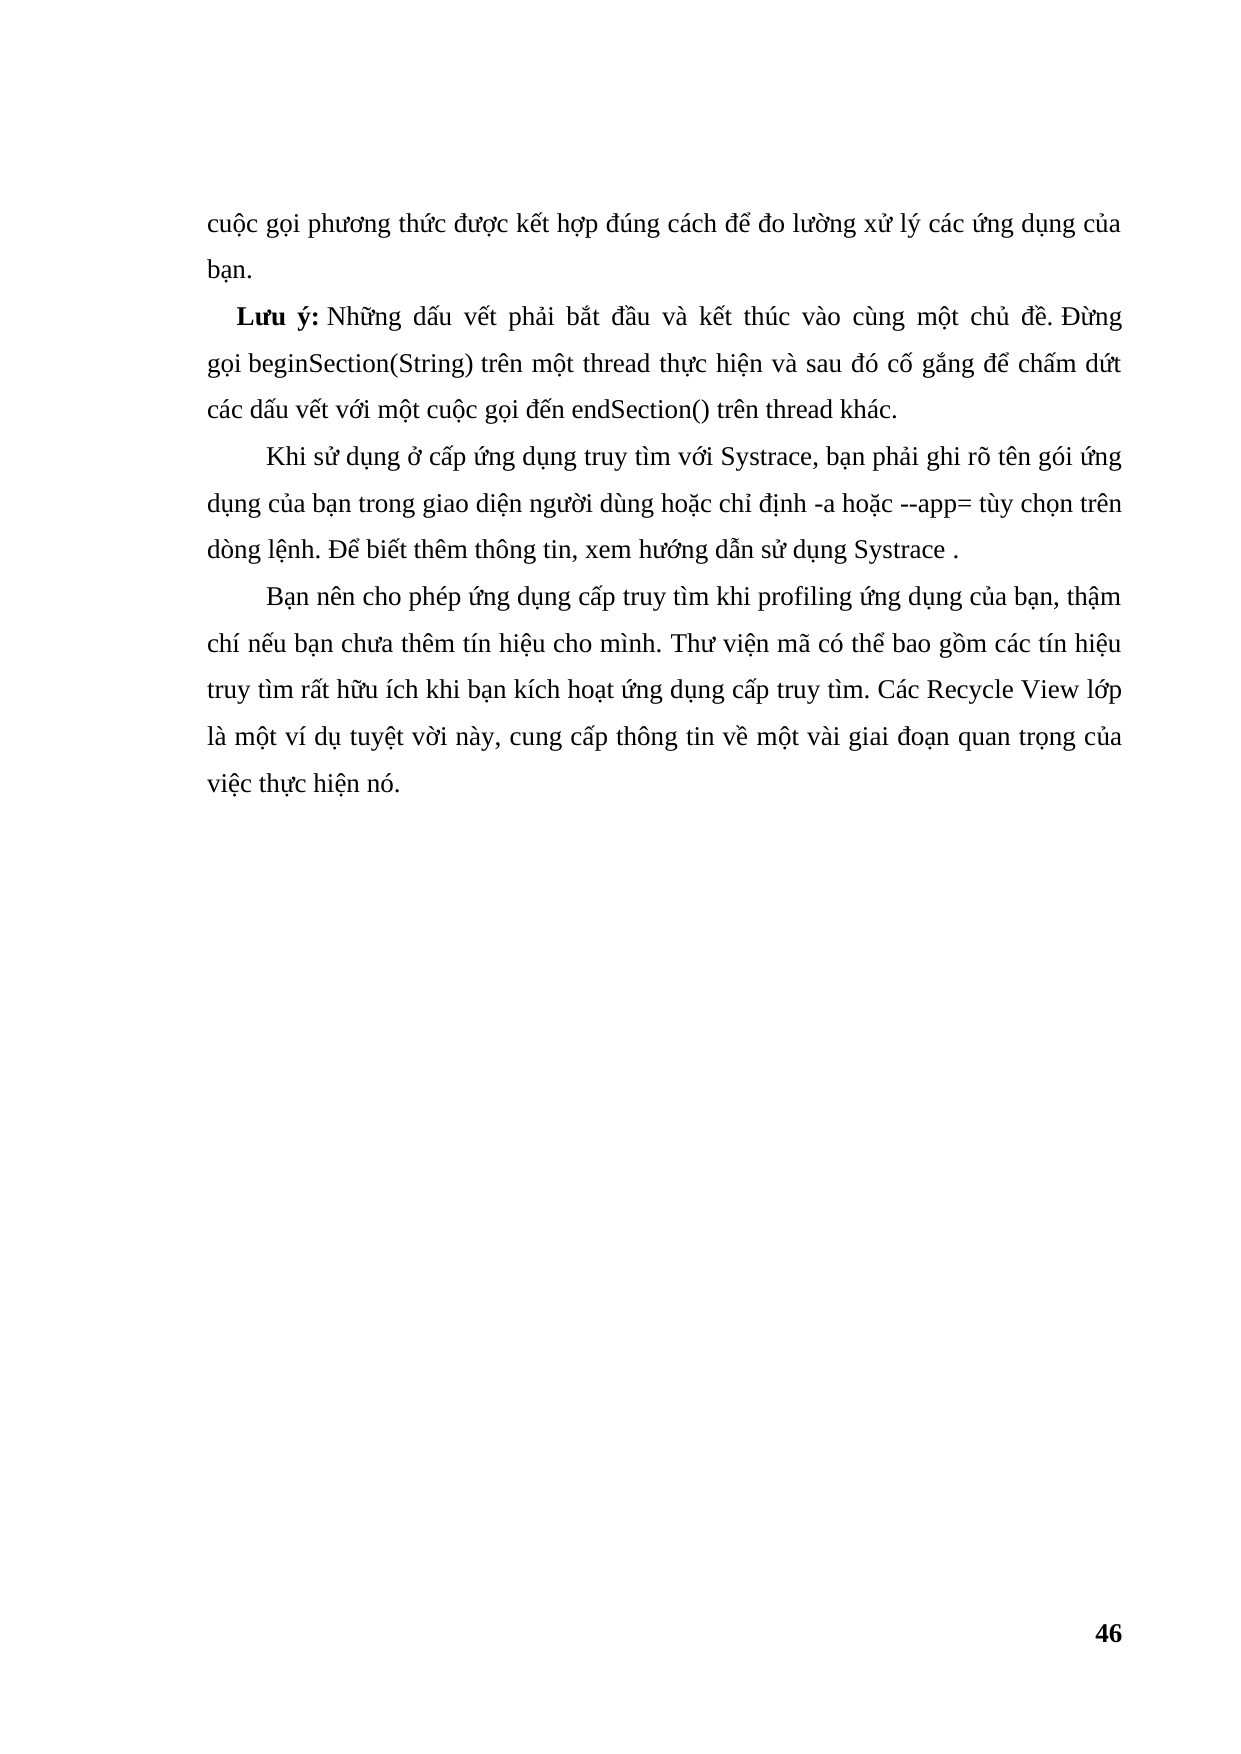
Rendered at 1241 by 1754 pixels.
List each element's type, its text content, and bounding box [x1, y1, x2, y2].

text Lưu ý: Những dấu vết phải bắt đầu và kết thúc vào cùng một chủ đề. Đừng gọi beginSection(String) trên một thread thực hiện và sau đó cố gắng để chấm dứt các dấu vết với một cuộc gọi đến endSection() trên thread khác. [207, 300, 1122, 424]
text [207, 207, 1122, 284]
text Bạn nên cho phép ứng dụng cấp truy tìm khi profiling ứng dụng của bạn, thậm chí nếu bạn chưa thêm tín hiệu cho mình. Thư viện mã có thể bao gồm các tín hiệu truy tìm rất hữu ích khi bạn kích hoạt ứng dụng cấp truy tìm. Các Recycle View lớp là một ví dụ tuyệt vời này, cung cấp thông tin về một vài giai đoạn quan trọng của việc thực hiện nó. [207, 580, 1122, 798]
text Khi sử dụng ở cấp ứng dụng truy tìm với Systrace, bạn phải ghi rõ tên gói ứng dụng của bạn trong giao diện người dùng hoặc chỉ định -a hoặc --app= tùy chọn trên dòng lệnh. Để biết thêm thông tin, xem hướng dẫn sử dụng Systrace . [207, 440, 1122, 564]
